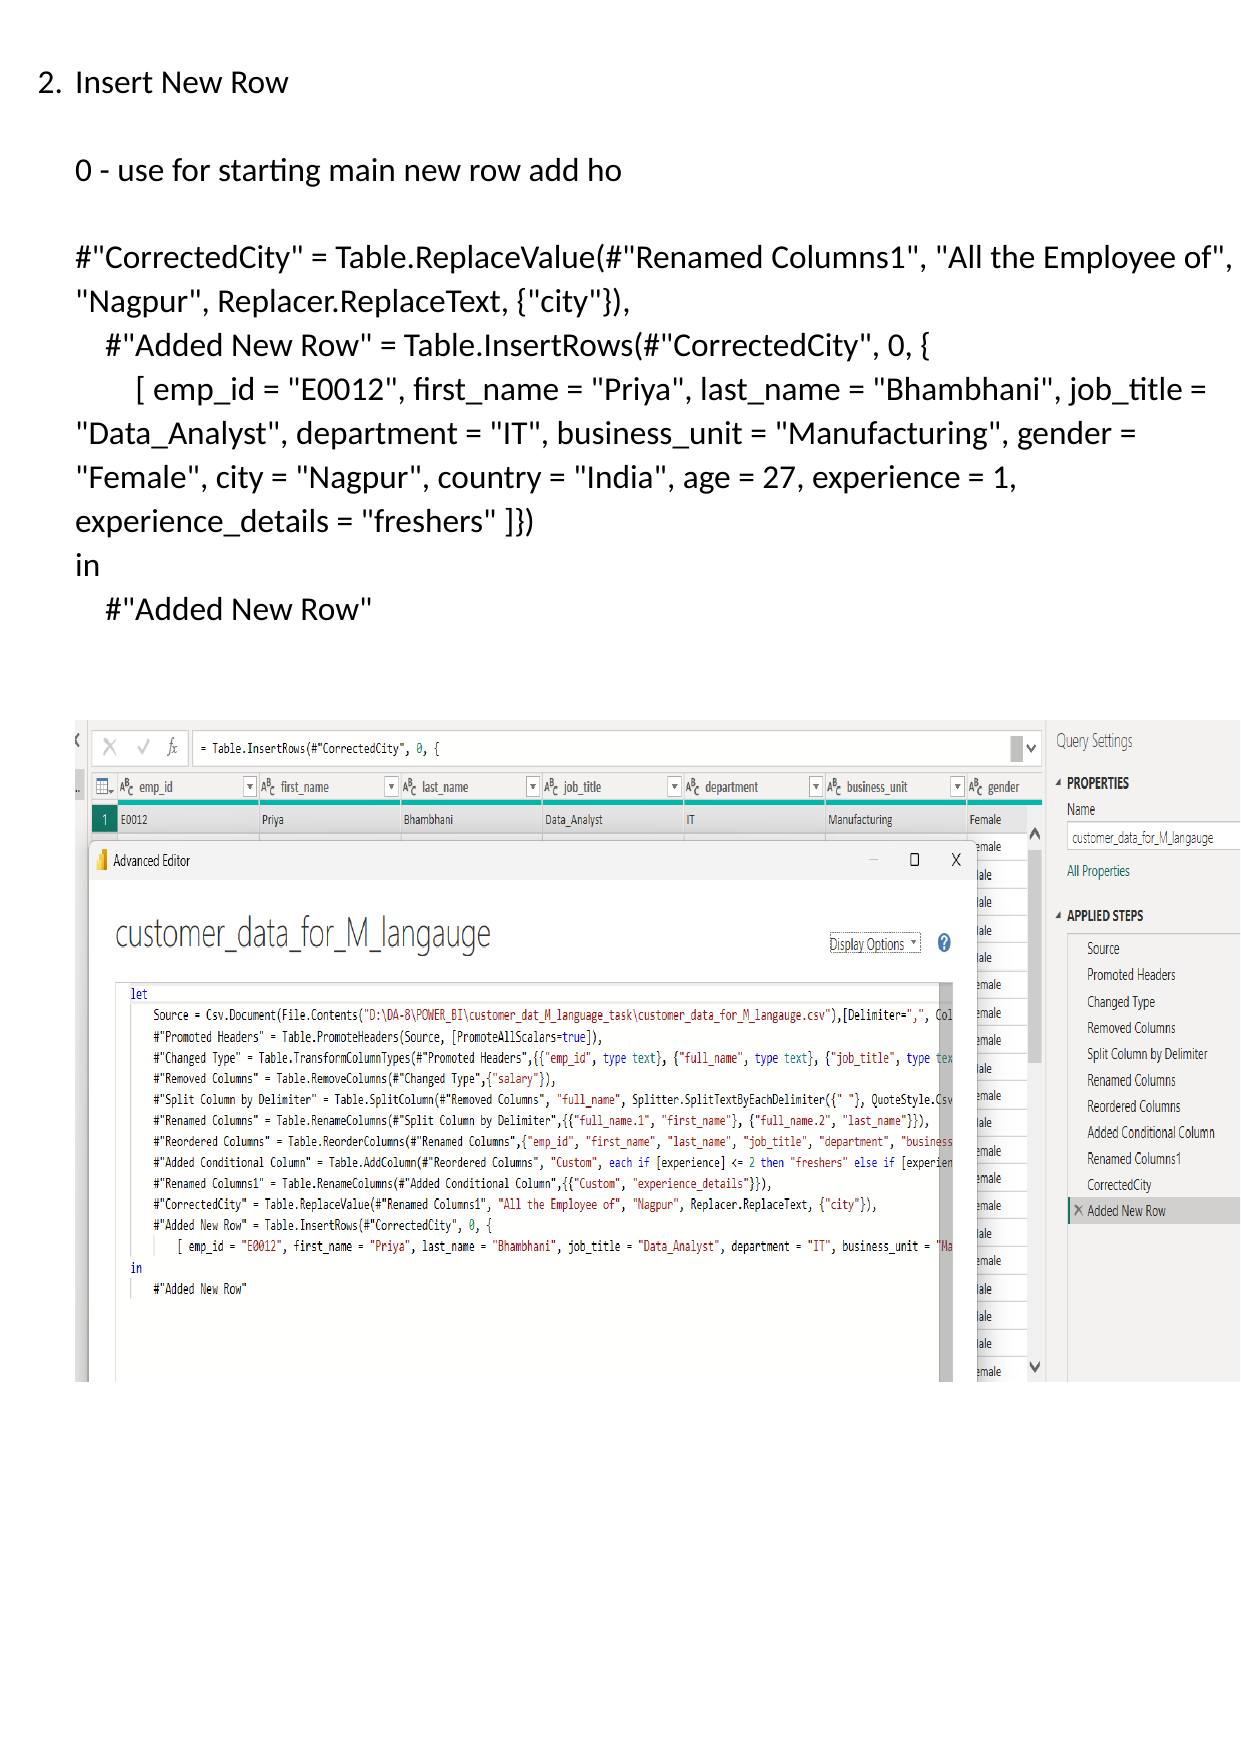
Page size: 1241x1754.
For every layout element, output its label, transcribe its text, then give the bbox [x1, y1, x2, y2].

list [ emp_id = "E0012", first_name = "Priya", last_name = "Bhambhani", job_title = "Data_Analyst", department = "IT", business_unit = "Manufacturing", gender = "Female", city = "Nagpur", country = "India", age = 27, experience = 1, experience_details = "freshers" ]}) [75, 368, 1240, 541]
list #"CorrectedCity" = Table.ReplaceValue(#"Renamed Columns1", "All the Employee of", "Nagpur", Replacer.ReplaceText, {"city"}), [75, 236, 1240, 321]
list #"Added New Row" [75, 588, 1240, 629]
list #"Added New Row" = Table.InsertRows(#"CorrectedCity", 0, { [75, 324, 1240, 365]
picture [75, 720, 1241, 1382]
list Insert New Row [37, 61, 1240, 101]
list in [75, 544, 1240, 585]
list 0 - use for starting main new row add ho [75, 148, 1240, 189]
